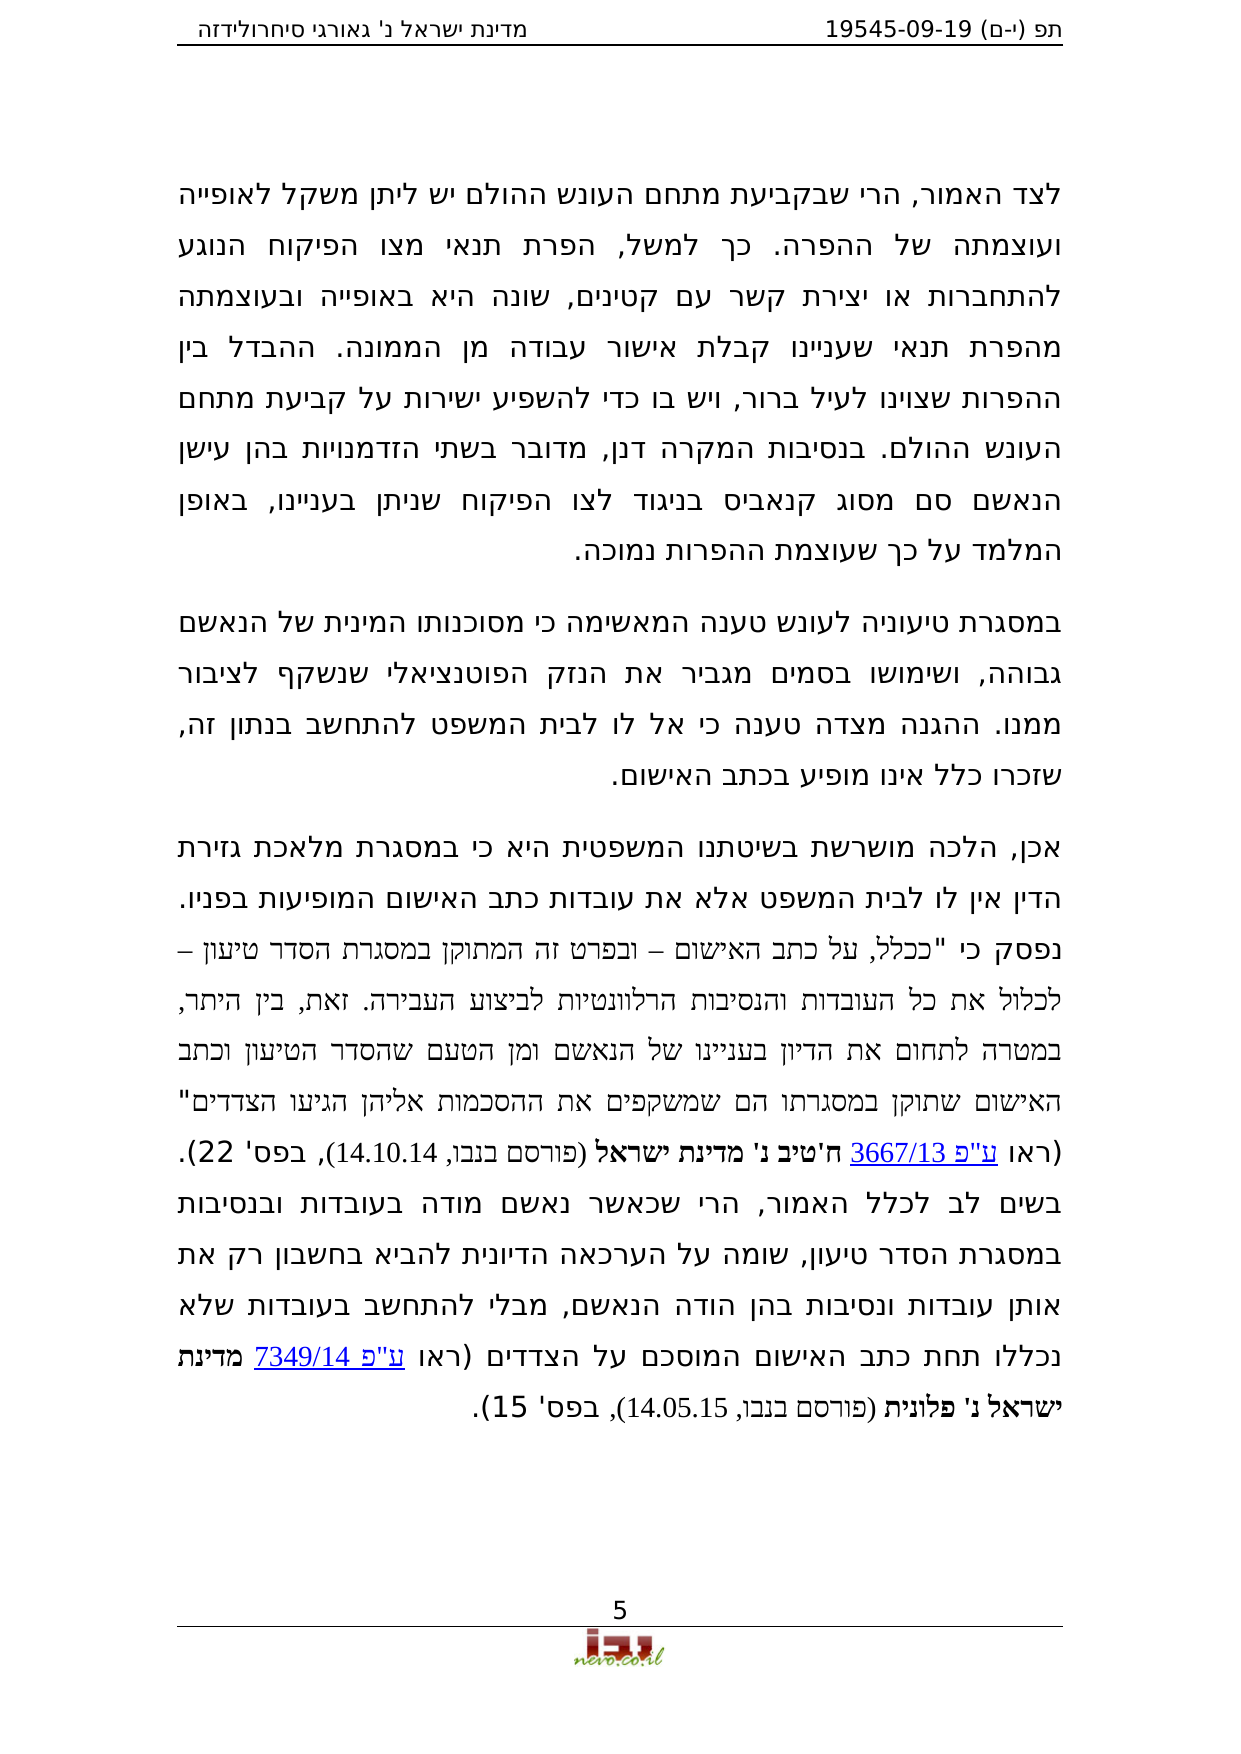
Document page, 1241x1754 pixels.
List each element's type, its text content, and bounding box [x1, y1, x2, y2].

text לצד האמור, הרי שבקביעת מתחם העונש ההולם יש ליתן משקל לאופייה ועוצמתה של ההפרה. כך למשל, הפרת תנאי מצו הפיקוח הנוגע להתחברות או יצירת קשר עם קטינים, שונה היא באופייה ובעוצמתה מהפרת תנאי שעניינו קבלת אישור עבודה מן הממונה. ההבדל בין ההפרות שצוינו לעיל ברור, ויש בו כדי להשפיע ישירות על קביעת מתחם העונש ההולם. בנסיבות המקרה דנן, מדובר בשתי הזדמנויות בהן עישן הנאשם סם מסוג קנאביס בניגוד לצו הפיקוח שניתן בעניינו, באופן המלמד על כך שעוצמת ההפרות נמוכה. [177, 177, 1063, 568]
text במסגרת טיעוניה לעונש טענה המאשימה כי מסוכנותו המינית של הנאשם גבוהה, ושימושו בסמים מגביר את הנזק הפוטנציאלי שנשקף לציבור ממנו. ההגנה מצדה טענה כי אל לו לבית המשפט להתחשב בנתון זה, שזכרו כלל אינו מופיע בכתב האישום. [177, 606, 1063, 792]
picture [574, 1628, 666, 1667]
text אכן, הלכה מושרשת בשיטתנו המשפטית היא כי במסגרת מלאכת גזירת הדין אין לו לבית המשפט אלא את עובדות כתב האישום המופיעות בפניו. נפסק כי "ככלל, על כתב האישום – ובפרט זה המתוקן במסגרת הסדר טיעון – לכלול את כל העובדות והנסיבות הרלוונטיות לביצוע העבירה. זאת, בין היתר, במטרה לתחום את הדיון בעניינו של הנאשם ומן הטעם שהסדר הטיעון וכתב האישום שתוקן במסגרתו הם שמשקפים את ההסכמות אליהן הגיעו הצדדים" (ראו ע"פ 3667/13 ח'טיב נ' מדינת ישראל (פורסם בנבו, 14.10.14), בפס' 22). בשים לב לכלל האמור, הרי שכאשר נאשם מודה בעובדות ובנסיבות במסגרת הסדר טיעון, שומה על הערכאה הדיונית להביא בחשבון רק את אותן עובדות ונסיבות בהן הודה הנאשם, מבלי להתחשב בעובדות שלא נכללו תחת כתב האישום המוסכם על הצדדים (ראו ע"פ 7349/14 מדינת ישראל נ' פלונית (פורסם בנבו, 14.05.15), בפס' 15). [177, 830, 1063, 1424]
